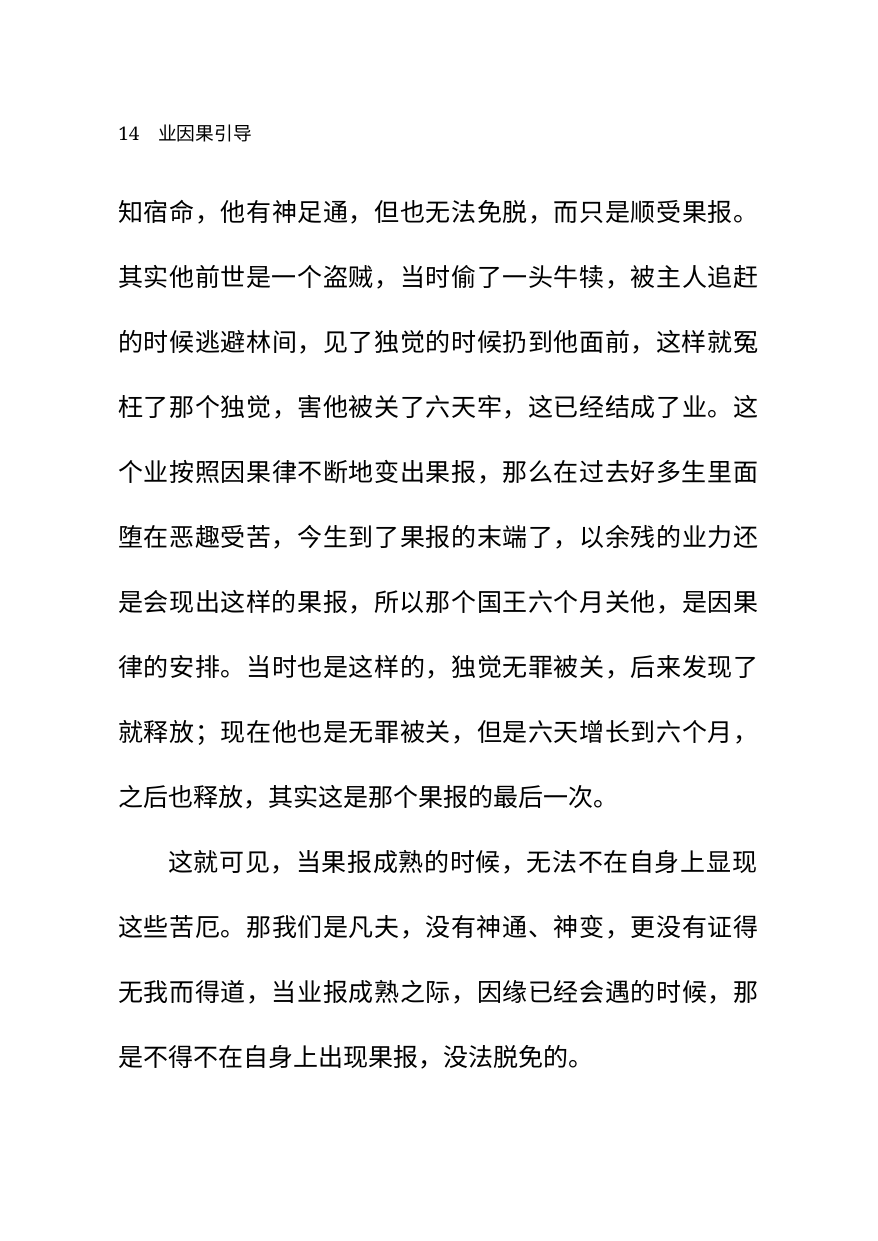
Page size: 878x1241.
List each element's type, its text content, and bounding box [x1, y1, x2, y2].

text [118, 178, 759, 828]
text 这就可见，当果报成熟的时候，无法不在自身上显现这些苦厄。那我们是凡夫，没有神通、神变，更没有证得无我而得道，当业报成熟之际，因缘已经会遇的时候，那是不得不在自身上出现果报，没法脱免的。 [118, 828, 759, 1088]
